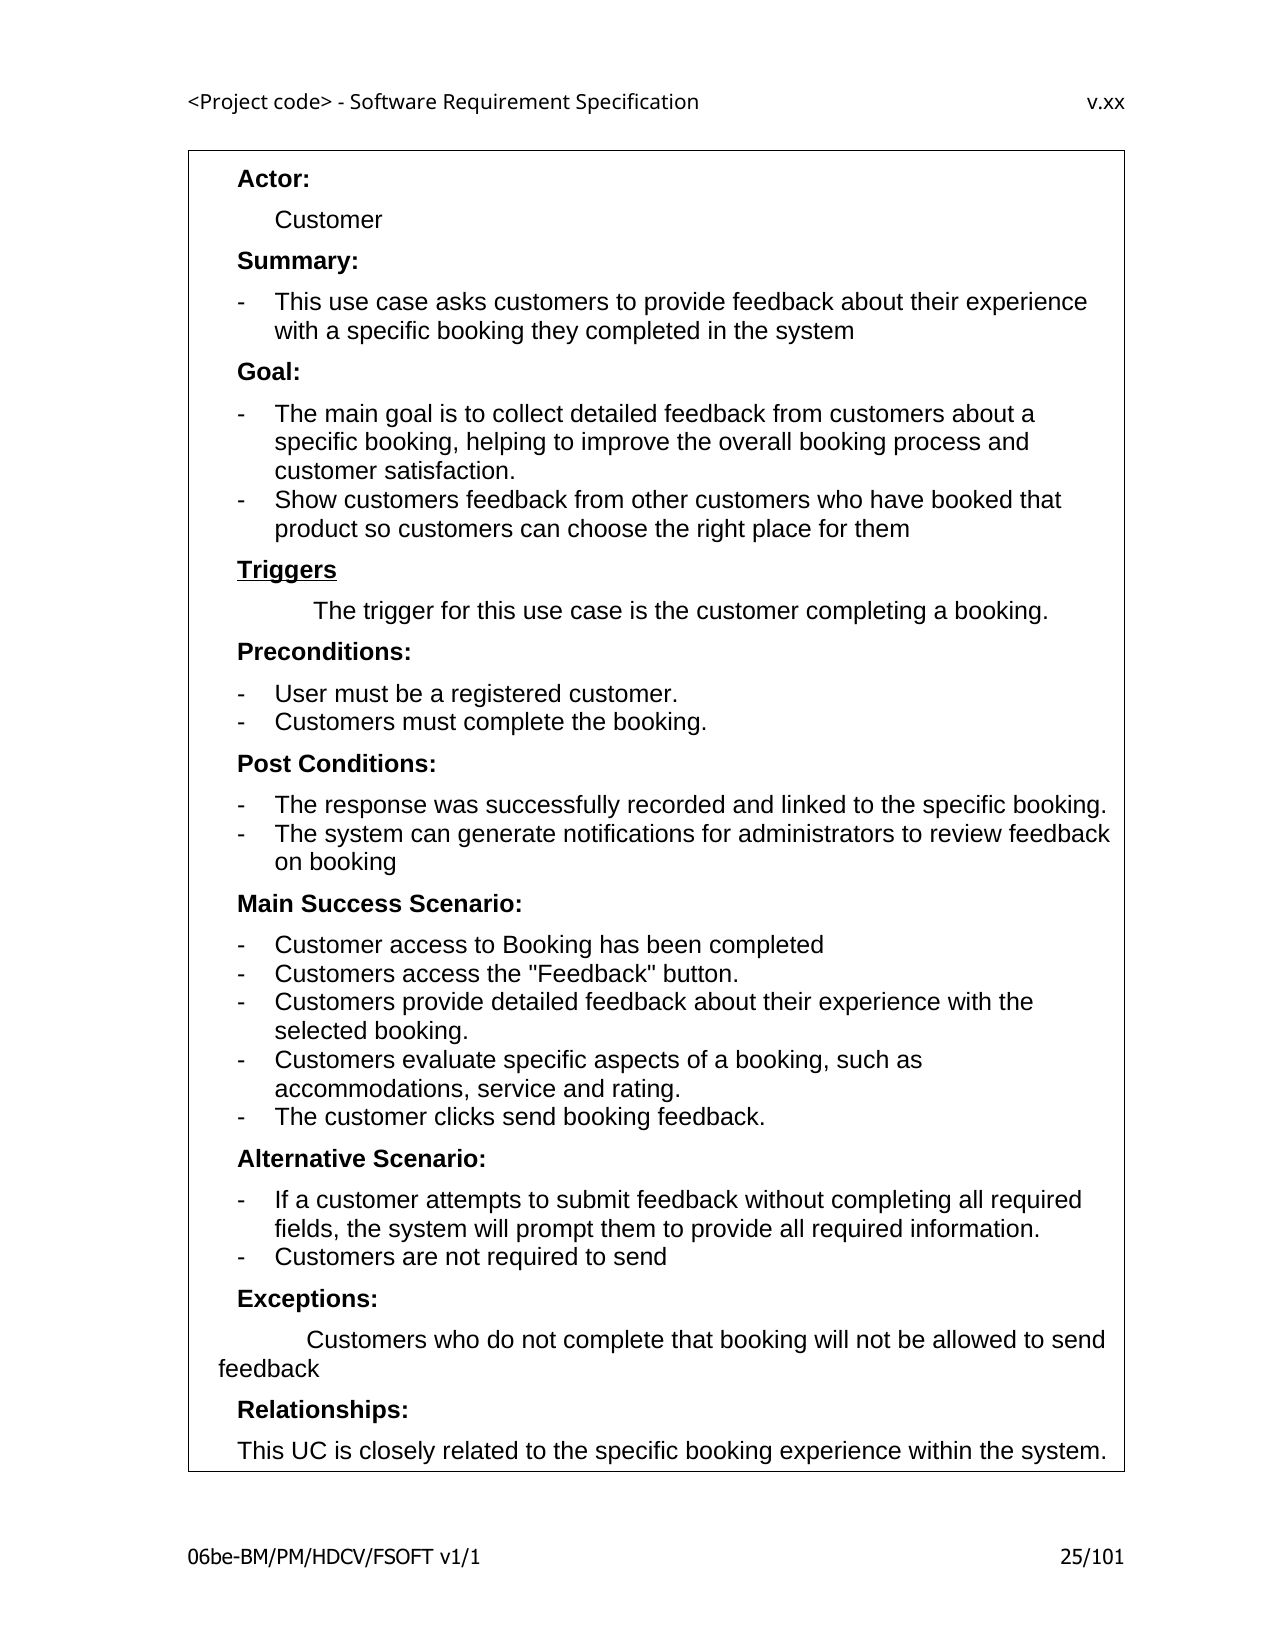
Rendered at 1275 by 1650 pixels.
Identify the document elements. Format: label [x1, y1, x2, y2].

table_cell [189, 151, 1124, 1471]
